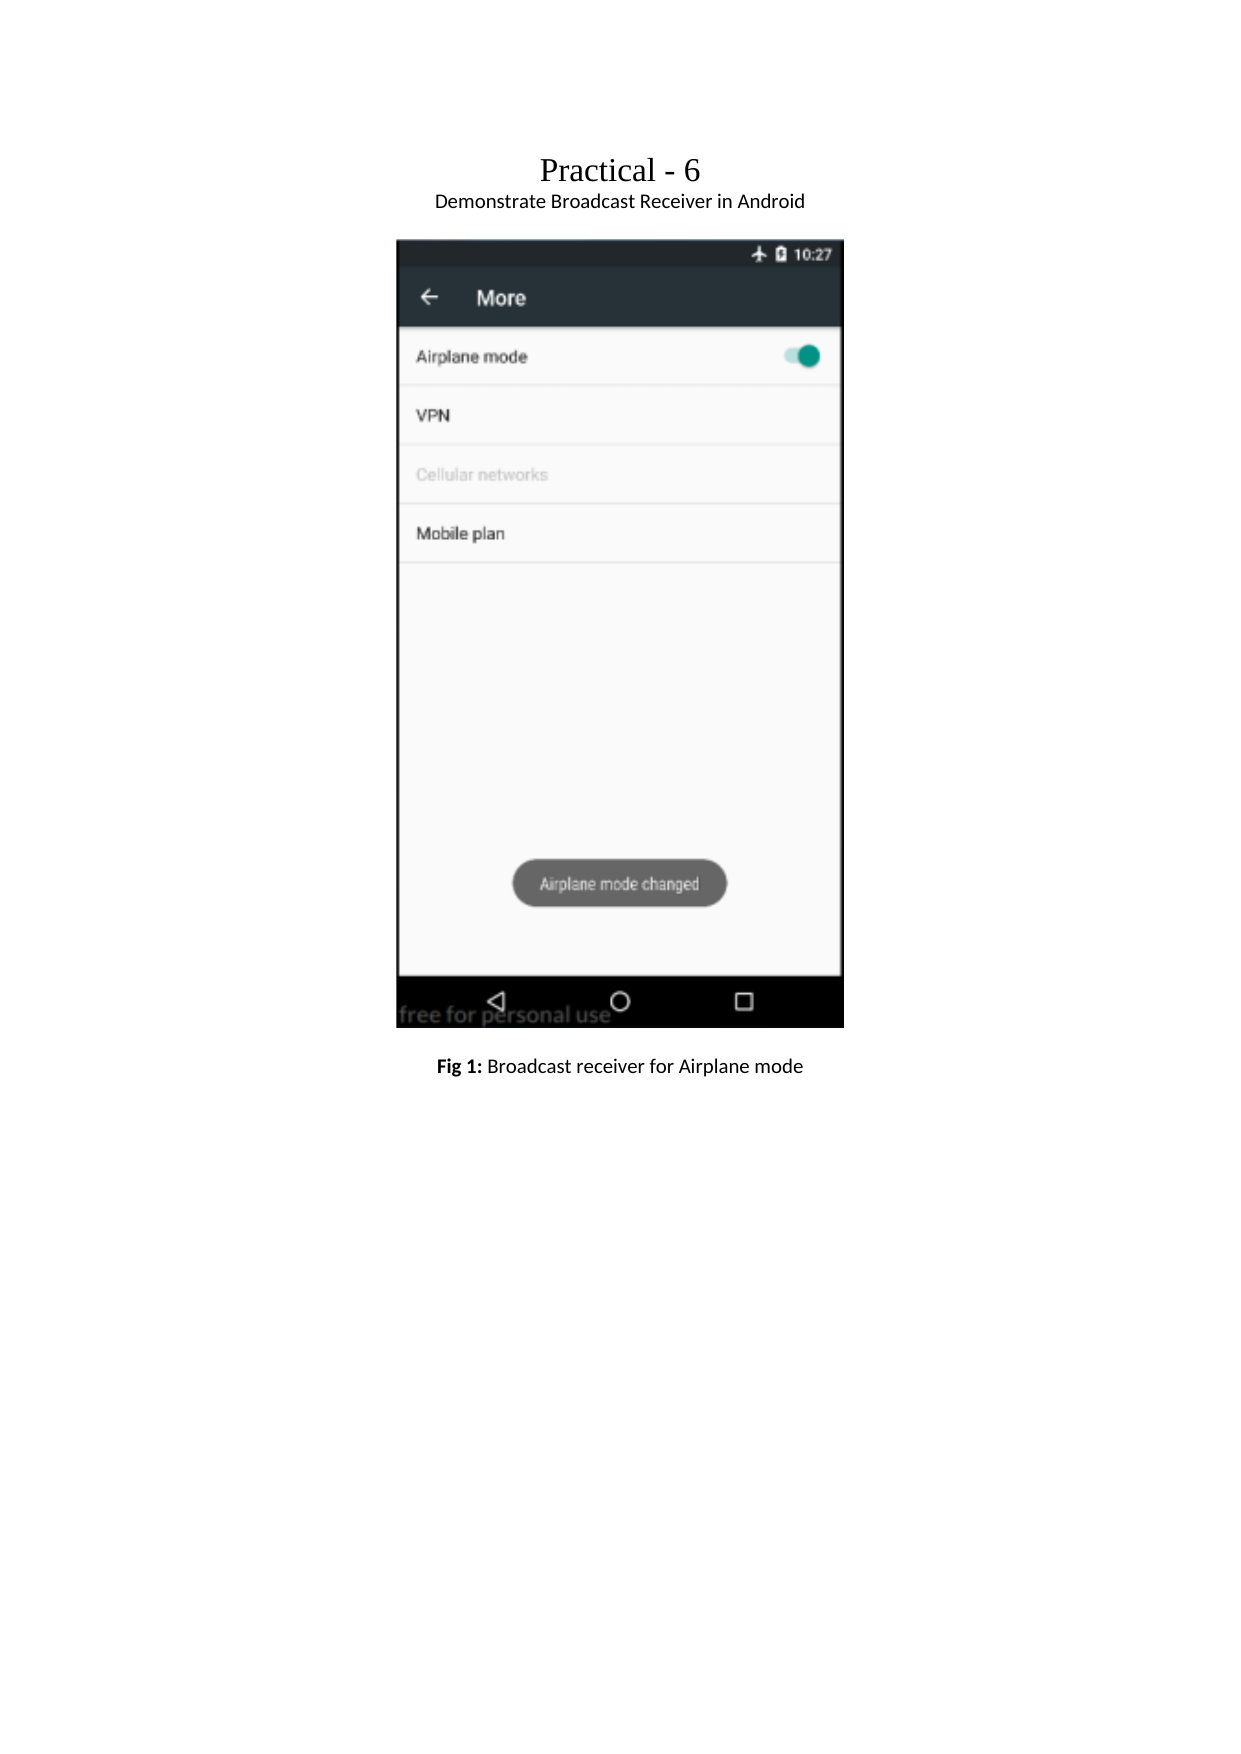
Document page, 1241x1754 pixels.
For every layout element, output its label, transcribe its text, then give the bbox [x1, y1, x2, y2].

picture [396, 239, 844, 1028]
text Practical - 6 [187, 150, 1053, 188]
text Fig 1: Broadcast receiver for Airplane mode [187, 1053, 1053, 1079]
text Demonstrate Broadcast Receiver in Android [187, 188, 1053, 214]
